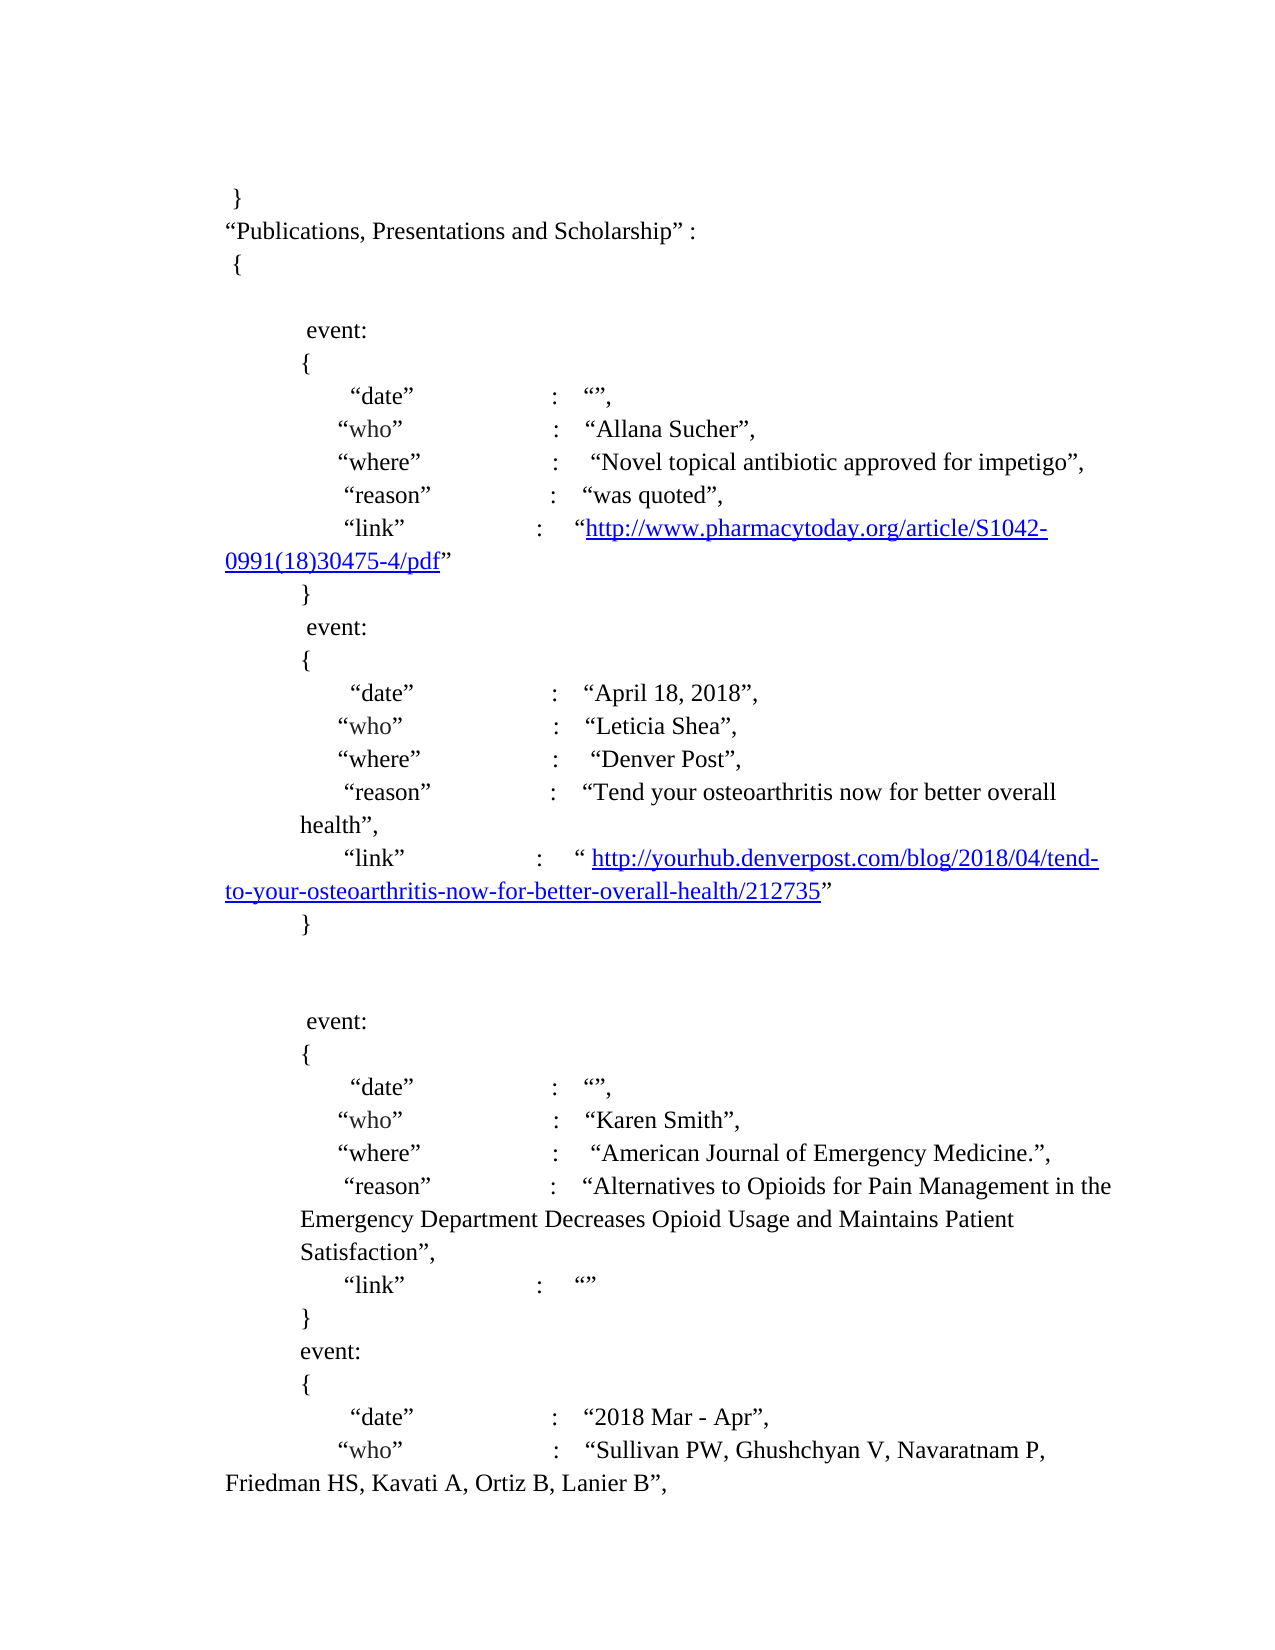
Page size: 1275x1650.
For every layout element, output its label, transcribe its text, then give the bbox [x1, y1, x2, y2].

text “where” : “Novel topical antibiotic approved for impetigo”, [225, 447, 1125, 476]
text “date” : “”, [225, 1072, 1125, 1101]
text “date” : “April 18, 2018”, [225, 678, 1125, 707]
text } [225, 1303, 1125, 1332]
text event: [225, 612, 1125, 641]
text “reason” : “was quoted”, [300, 480, 1125, 509]
text “who” : “Allana Sucher”, [225, 414, 1125, 443]
text } [225, 579, 1125, 608]
text “reason” : “Tend your osteoarthritis now for better overall health”, [300, 777, 1125, 839]
text “date” : “2018 Mar - Apr”, [225, 1402, 1125, 1431]
text “who” : “Leticia Shea”, [225, 711, 1125, 740]
text “who” : “Sullivan PW, Ghushchyan V, Navaratnam P, Friedman HS, Kavati A, Ortiz B, Lanier B”, [225, 1435, 1125, 1497]
text “where” : “Denver Post”, [225, 744, 1125, 773]
text “date” : “”, [225, 381, 1125, 410]
text “Publications, Presentations and Scholarship” : [150, 216, 1125, 245]
text { [150, 249, 1125, 278]
text event: [150, 315, 1125, 344]
text { [225, 1369, 1125, 1398]
text } [150, 183, 1125, 212]
text { [225, 645, 1125, 674]
text { [225, 348, 1125, 377]
text “link” : “ http://yourhub.denverpost.com/blog/2018/04/tend-to-your-osteoarthritis-now-for-better-overall-health/212735” [225, 843, 1125, 905]
text event: [225, 1006, 1125, 1034]
text “link” : “” [225, 1270, 1125, 1299]
text “where” : “American Journal of Emergency Medicine.”, [225, 1138, 1125, 1167]
text { [225, 1039, 1125, 1067]
text “link” : “http://www.pharmacytoday.org/article/S1042-0991(18)30475-4/pdf” [225, 513, 1125, 575]
text “who” : “Karen Smith”, [225, 1105, 1125, 1133]
text “reason” : “Alternatives to Opioids for Pain Management in the Emergency Department Decreases Opioid Usage and Maintains Patient Satisfaction”, [300, 1171, 1125, 1266]
text event: [225, 1336, 1125, 1365]
text } [225, 909, 1125, 938]
